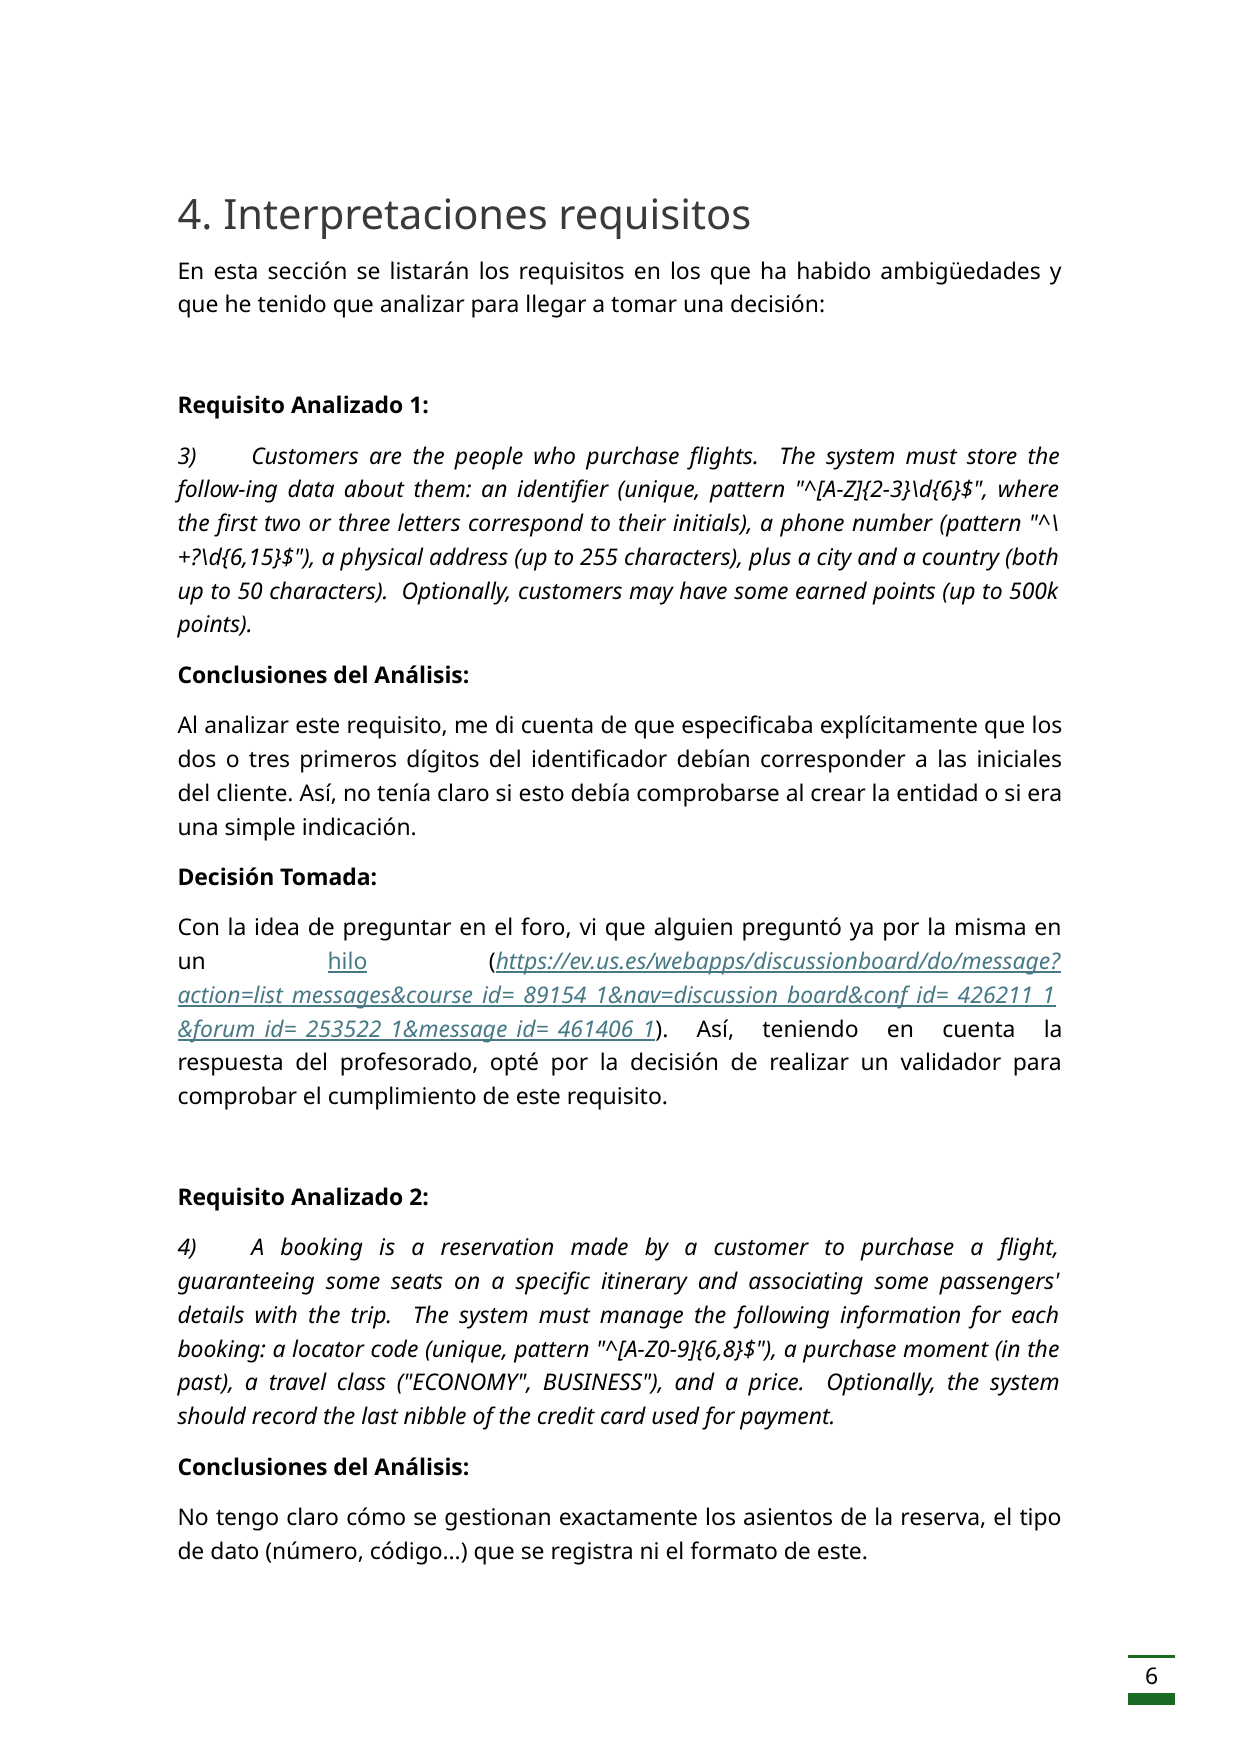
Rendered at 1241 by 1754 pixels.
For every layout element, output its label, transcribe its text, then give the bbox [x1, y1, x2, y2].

text Conclusiones del Análisis: [177, 659, 1063, 690]
text Conclusiones del Análisis: [177, 1451, 1063, 1482]
subtitle 4. Interpretaciones requisitos [177, 185, 1063, 242]
text Al analizar este requisito, me di cuenta de que especificaba explícitamente que los dos o tres primeros dígitos del identificador debían corresponder a las iniciales del cliente. Así, no tenía claro si esto debía comprobarse al crear la entidad o si era una simple indicación. [177, 709, 1063, 842]
text Decisión Tomada: [177, 861, 1063, 892]
text Requisito Analizado 2: [177, 1181, 1063, 1212]
text Con la idea de preguntar en el foro, vi que alguien preguntó ya por la misma en un hilo (https://ev.us.es/webapps/discussionboard/do/message?action=list_messages&course_id=_89154_1&nav=discussion_board&conf_id=_426211_1&forum_id=_253522_1&message_id=_461406_1). Así, teniendo en cuenta la respuesta del profesorado, opté por la decisión de realizar un validador para comprobar el cumplimiento de este requisito. [177, 911, 1063, 1111]
text Requisito Analizado 1: [177, 389, 1063, 421]
text No tengo claro cómo se gestionan exactamente los asientos de la reserva, el tipo de dato (número, código…) que se registra ni el formato de este. [177, 1501, 1063, 1566]
text En esta sección se listarán los requisitos en los que ha habido ambigüedades y que he tenido que analizar para llegar a tomar una decisión: [177, 255, 1063, 320]
text 4) A booking is a reservation made by a customer to purchase a flight, guaranteeing some seats on a specific itinerary and associating some passengers' details with the trip. The system must manage the following information for each booking: a locator code (unique, pattern "^[A-Z0-9]{6,8}$"), a purchase moment (in the past), a travel class ("ECONOMY", BUSINESS"), and a price. Optionally, the system should record the last nibble of the credit card used for payment. [177, 1231, 1063, 1431]
text 3) Customers are the people who purchase flights. The system must store the follow-ing data about them: an identifier (unique, pattern "^[A-Z]{2-3}\d{6}$", where the first two or three letters correspond to their initials), a phone number (pattern "^\+?\d{6,15}$"), a physical address (up to 255 characters), plus a city and a country (both up to 50 characters). Optionally, customers may have some earned points (up to 500k points). [177, 440, 1063, 640]
